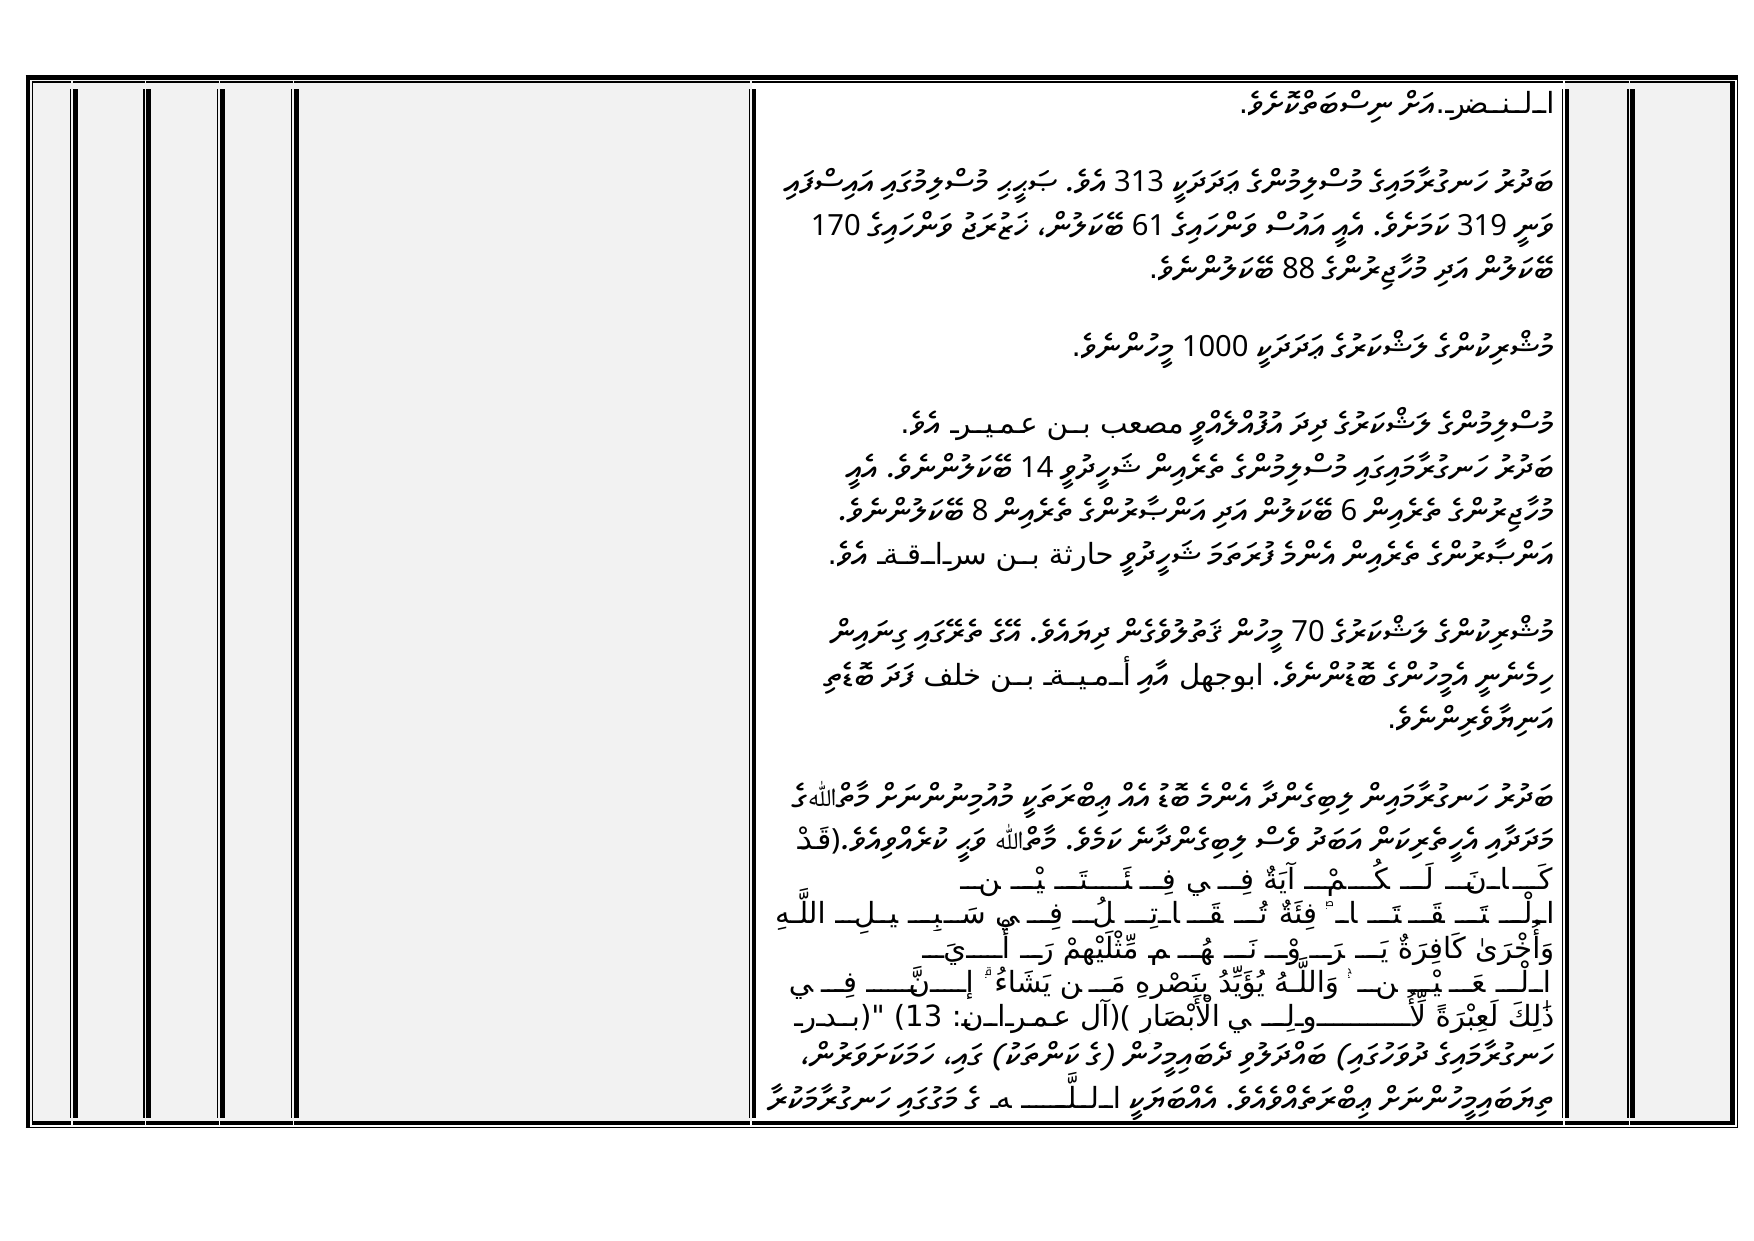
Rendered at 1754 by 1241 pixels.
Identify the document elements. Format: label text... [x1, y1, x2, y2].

table_cell [147, 80, 221, 1121]
table_cell [30, 80, 74, 1121]
table_cell [74, 80, 147, 1121]
table_cell [1631, 83, 1730, 1121]
table_cell [221, 80, 295, 1121]
table_cell [295, 80, 752, 1121]
table_cell [1565, 80, 1631, 1121]
